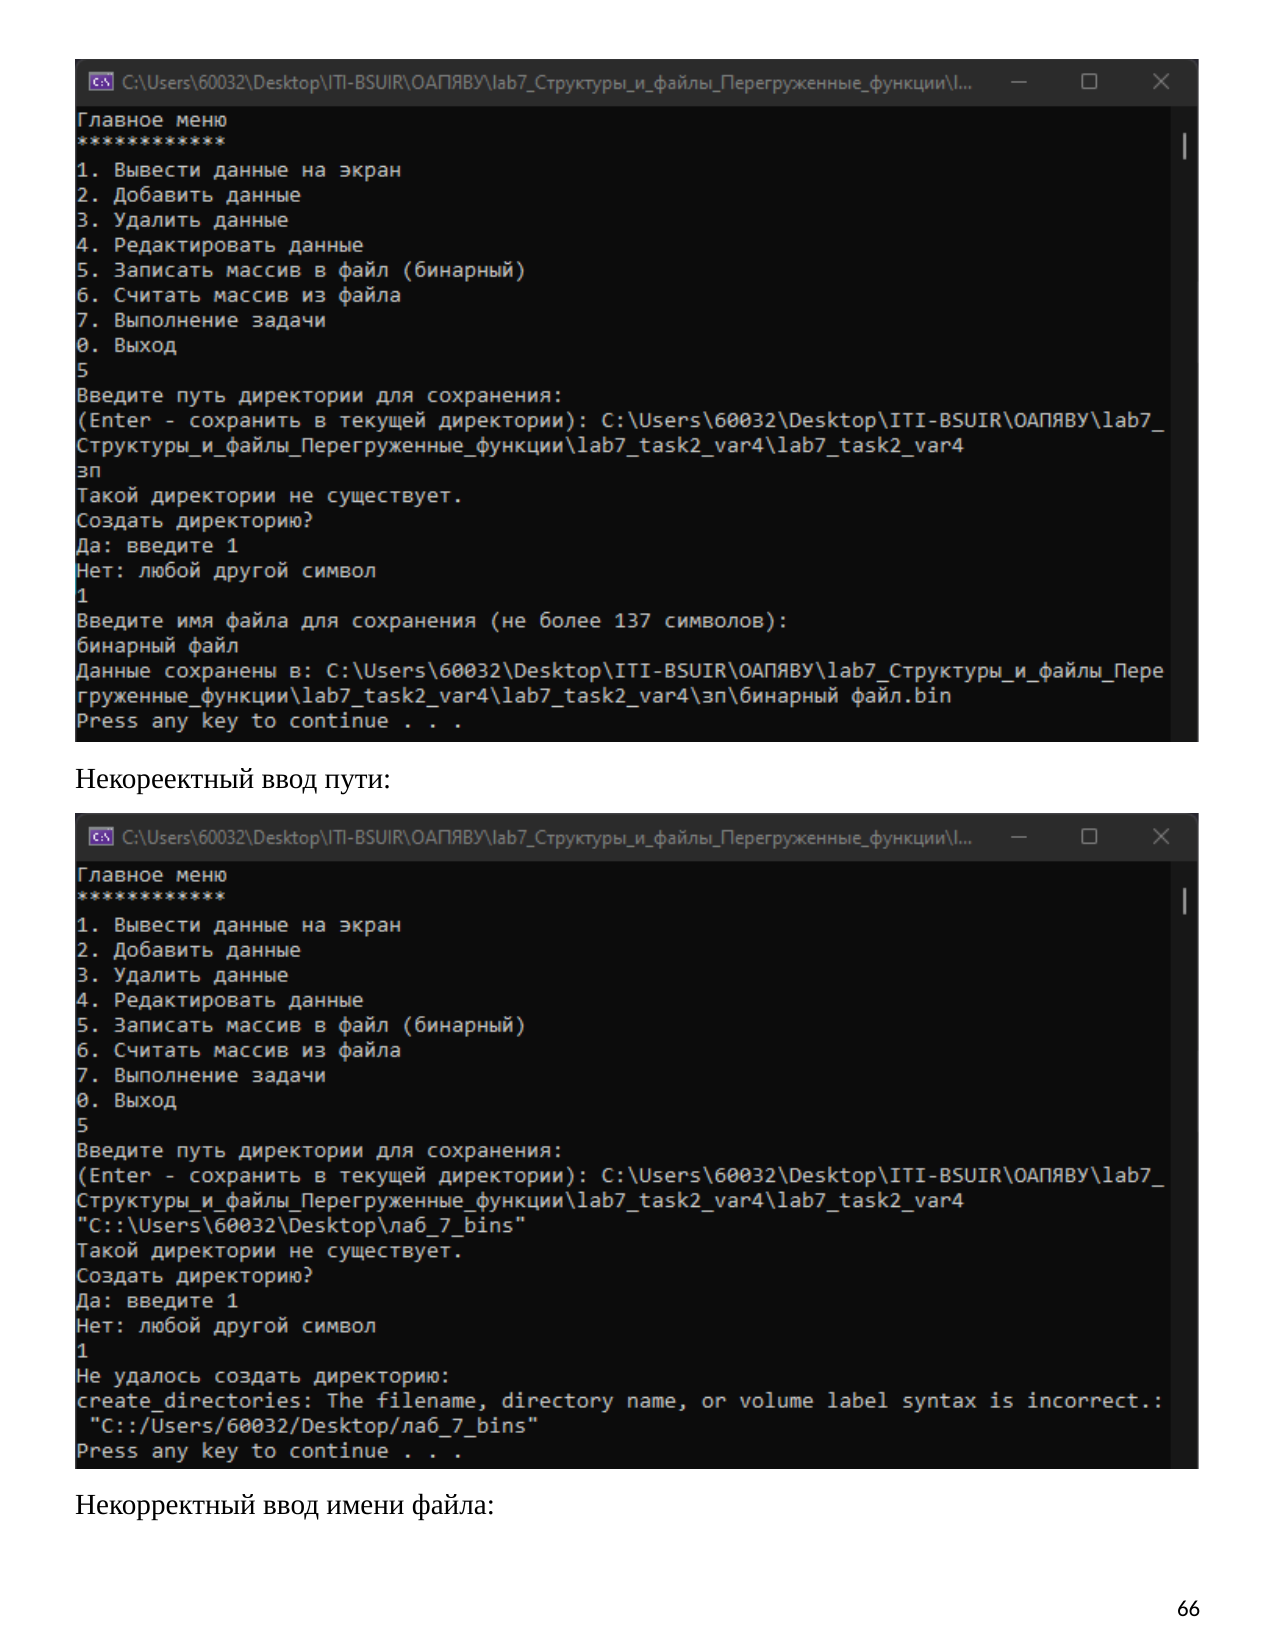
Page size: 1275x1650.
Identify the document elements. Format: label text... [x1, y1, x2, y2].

picture [75, 813, 1199, 1469]
text Некореектный ввод пути: [75, 761, 1200, 794]
picture [75, 59, 1199, 742]
text Некорректный ввод имени файла: [75, 1487, 1200, 1521]
